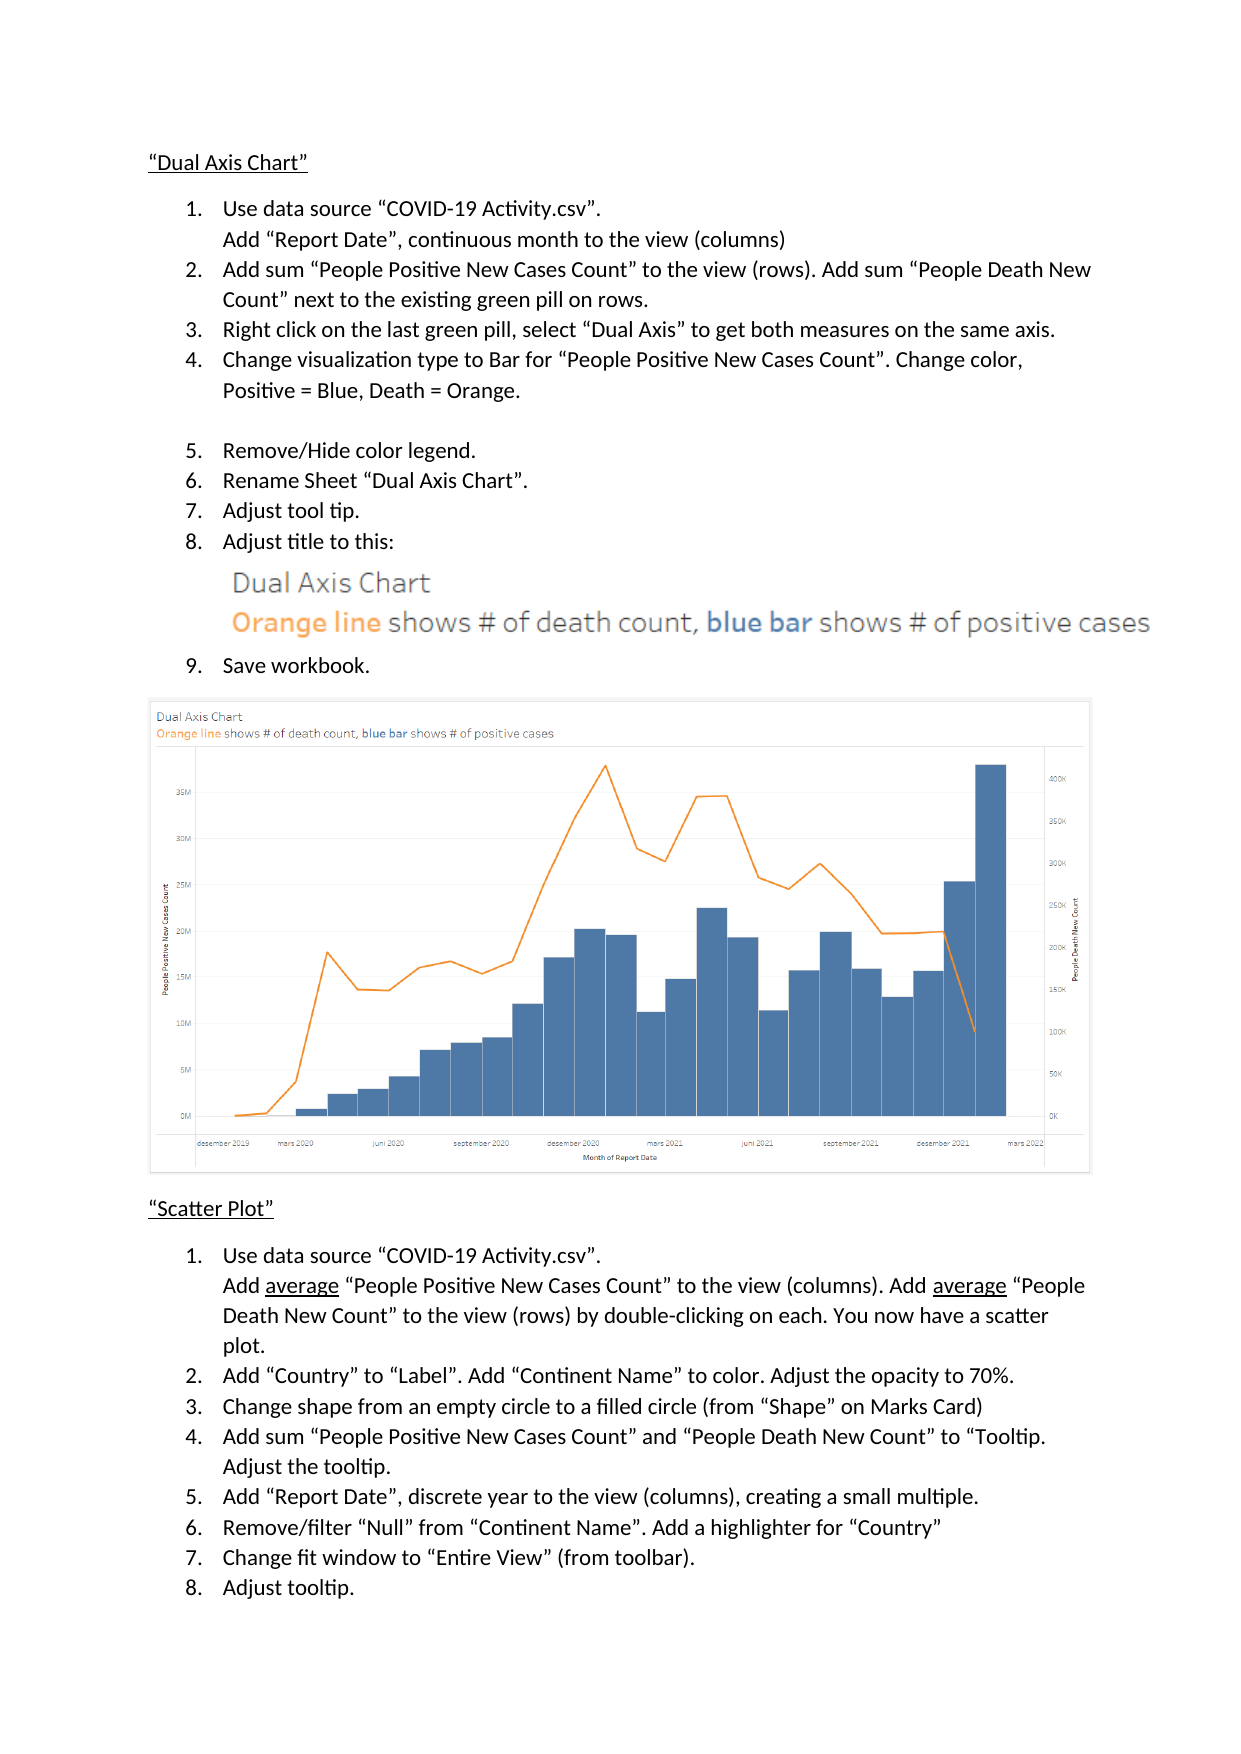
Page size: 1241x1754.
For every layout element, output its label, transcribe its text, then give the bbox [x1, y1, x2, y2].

list Add sum “People Positive New Cases Count” and “People Death New Count” to “Tooltip. Adjust the tooltip. [185, 1422, 1093, 1480]
list Change fit window to “Entire View” (from toolbar). [185, 1543, 1093, 1571]
list Remove/filter “Null” from “Continent Name”. Add a highlighter for “Country” [185, 1513, 1093, 1541]
list Add sum “People Positive New Cases Count” to the view (rows). Add sum “People Death New Count” next to the existing green pill on rows. [185, 255, 1093, 313]
picture [222, 557, 1168, 649]
text “Scatter Plot” [148, 1194, 1093, 1222]
list Adjust tool tip. [185, 497, 1093, 524]
list Save workbook. [185, 651, 1093, 679]
list Use data source “COVID-19 Activity.csv”. Add average “People Positive New Cases Count” to the view (columns). Add average “People Death New Count” to the view (rows) by double-clicking on each. You now have a scatter plot. [185, 1241, 1093, 1359]
picture [147, 697, 1093, 1175]
list Add “Report Date”, discrete year to the view (columns), creating a small multiple. [185, 1482, 1093, 1510]
list Change shape from an empty circle to a filled circle (from “Shape” on Marks Card) [185, 1392, 1093, 1420]
list Use data source “COVID-19 Activity.csv”. Add “Report Date”, continuous month to the view (columns) [185, 194, 1093, 253]
list Change visualization type to Bar for “People Positive New Cases Count”. Change color, Positive = Blue, Death = Orange. [185, 346, 1093, 434]
list Remove/Hide color legend. [185, 436, 1093, 464]
text “Dual Axis Chart” [148, 148, 1093, 176]
list Adjust tooltip. [185, 1573, 1093, 1601]
list Right click on the last green pill, select “Dual Axis” to get both measures on the same axis. [185, 315, 1093, 343]
list Add “Country” to “Label”. Add “Continent Name” to color. Adjust the opacity to 70%. [185, 1362, 1093, 1389]
list Rename Sheet “Dual Axis Chart”. [185, 466, 1093, 494]
list Adjust title to this: [185, 527, 1093, 555]
